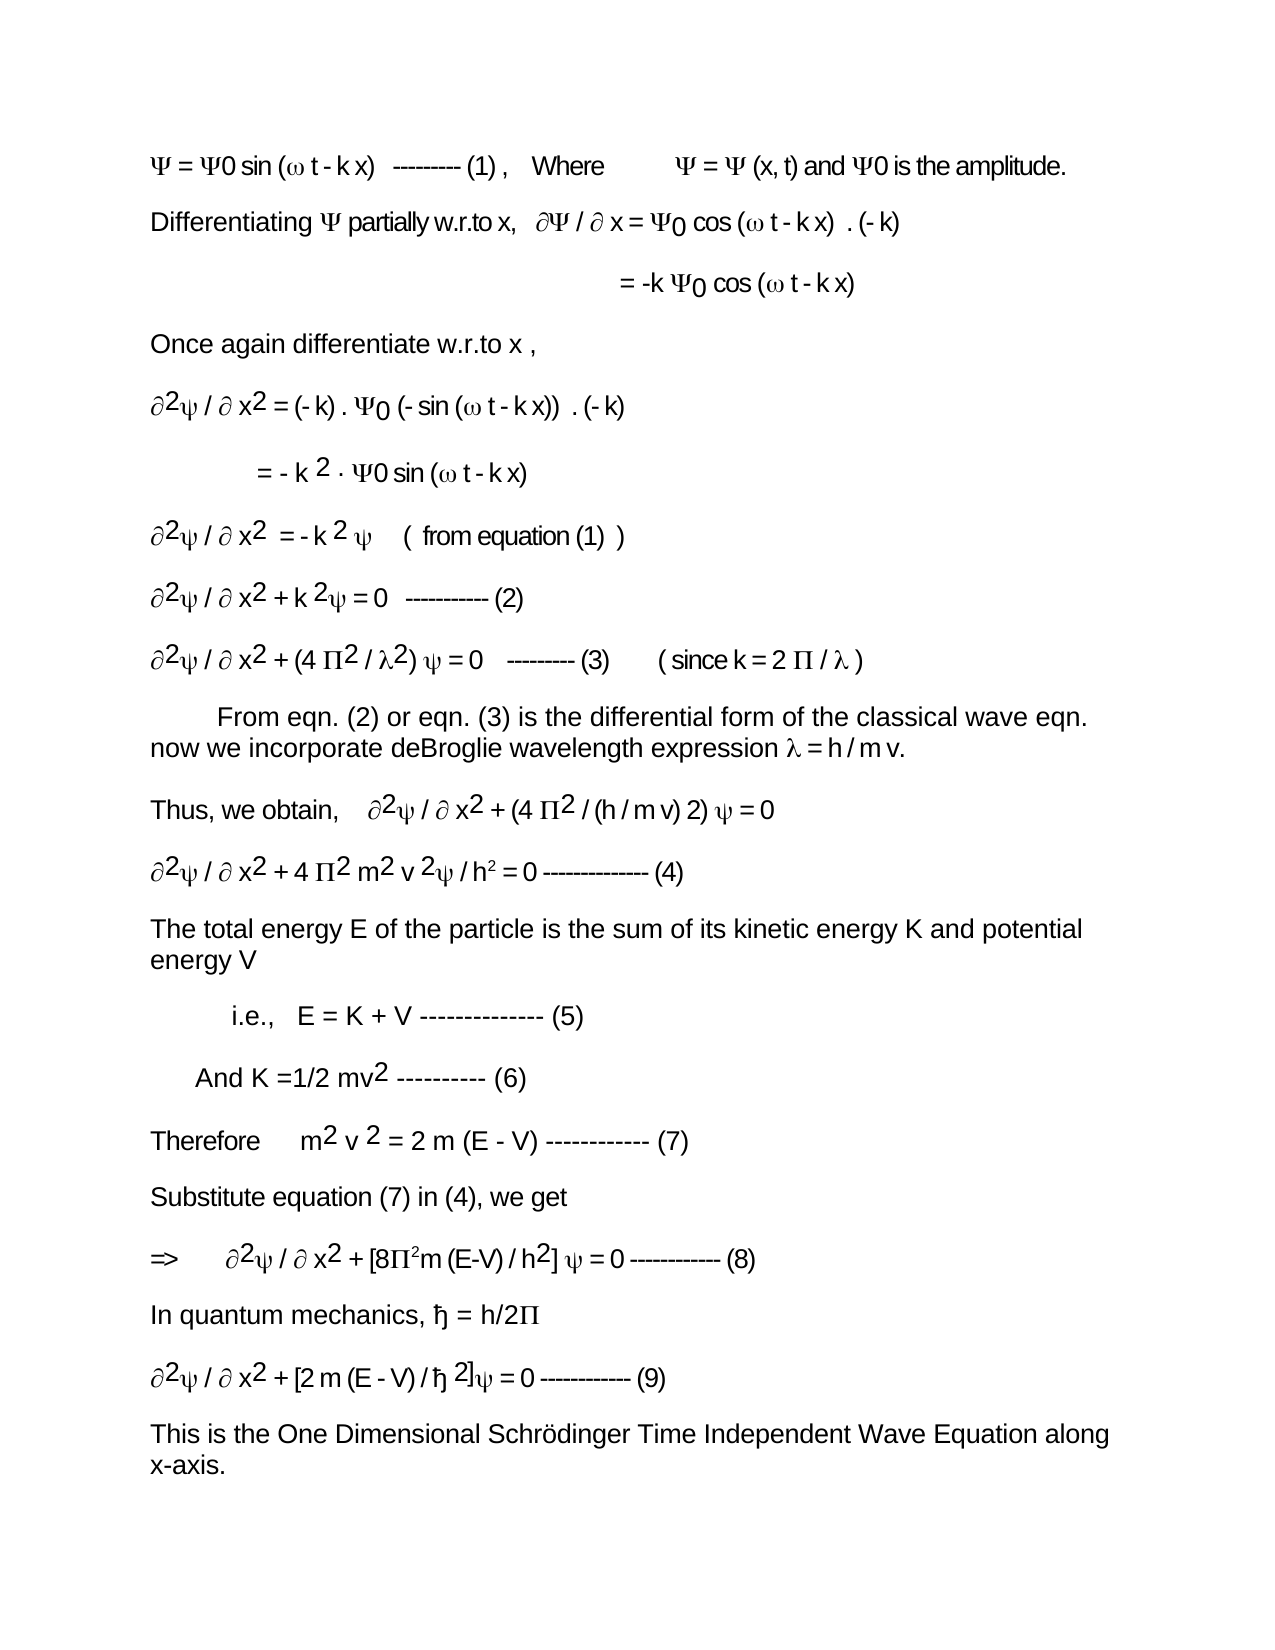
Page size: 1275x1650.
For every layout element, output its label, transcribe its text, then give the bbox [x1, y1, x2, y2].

subtitle 2 / x2 + (4 2 / 2) = 0 --------- (3) ( since k = 2 / ) [150, 638, 1125, 676]
subtitle Thus, we obtain, 2 / x2 + (4 2 / (h / m v) 2) = 0 [150, 788, 1125, 825]
subtitle 2 / x2 = - k 2 ( from equation (1) ) [150, 514, 1125, 551]
subtitle = 0 sin ( t - k x) --------- (1) , Where = (x, t) and 0 is the amplitude. [150, 150, 1125, 181]
subtitle The total energy E of the particle is the sum of its kinetic energy K and potential energy V [150, 913, 1125, 975]
subtitle Once again differentiate w.r.to x , [150, 328, 1125, 359]
subtitle = - k 2 . 0 sin ( t - k x) [150, 451, 1125, 489]
subtitle From eqn. (2) or eqn. (3) is the differential form of the classical wave eqn. now we incorporate deBroglie wavelength expression = h / m v. [150, 701, 1125, 763]
subtitle Differentiating partially w.r.to x, / x = 0 cos ( t - k x) . (- k) [150, 206, 1125, 242]
subtitle 2 / x2 + [2 m (E - V) / ђ 2] = 0 ------------ (9) [150, 1356, 1125, 1393]
subtitle i.e., E = K + V -------------- (5) [150, 1000, 1125, 1031]
subtitle Substitute equation (7) in (4), we get [150, 1181, 1125, 1212]
subtitle = -k 0 cos ( t - k x) [150, 267, 1125, 303]
subtitle This is the One Dimensional Schrödinger Time Independent Wave Equation along x-axis. [150, 1418, 1125, 1481]
subtitle And K =1/2 mv2 ---------- (6) [150, 1056, 1125, 1094]
subtitle 2 / x2 + k 2 = 0 ----------- (2) [150, 576, 1125, 613]
subtitle 2 / x2 + 4 2 m2 v 2 / h2 = 0 -------------- (4) [150, 850, 1125, 888]
subtitle 2 / x2 = (- k) . 0 (- sin ( t - k x)) . (- k) [150, 384, 1125, 426]
subtitle In quantum mechanics, ђ = h/2 [150, 1299, 1125, 1331]
subtitle => 2 / x2 + [82m (E-V) / h2] = 0 ------------ (8) [150, 1237, 1125, 1274]
subtitle Therefore m2 v 2 = 2 m (E - V) ------------ (7) [150, 1119, 1125, 1156]
